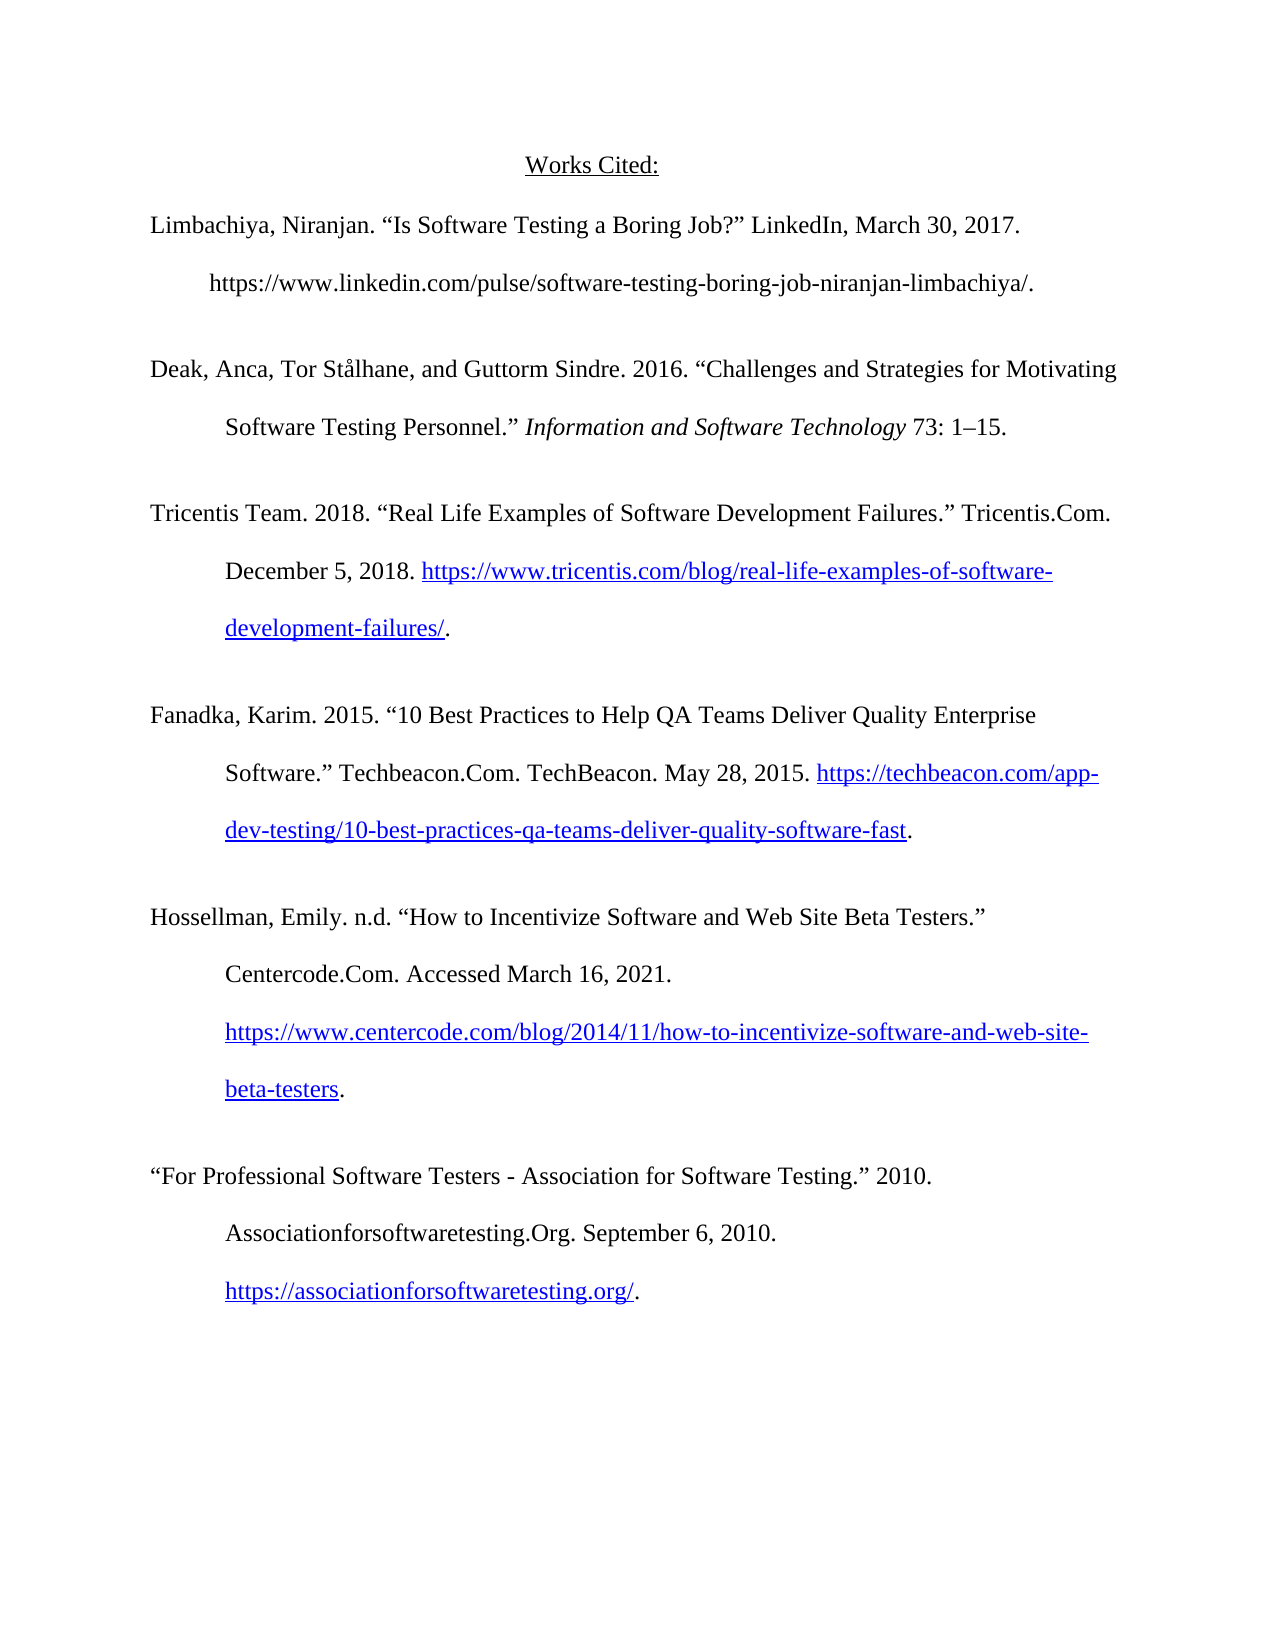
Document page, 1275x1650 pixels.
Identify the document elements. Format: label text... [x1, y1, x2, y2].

text “For Professional Software Testers - Association for Software Testing.” 2010. Associationforsoftwaretesting.Org. September 6, 2010. https://associationforsoftwaretesting.org/. [150, 1161, 1125, 1305]
text Hossellman, Emily. n.d. “How to Incentivize Software and Web Site Beta Testers.” Centercode.Com. Accessed March 16, 2021. https://www.centercode.com/blog/2014/11/how-to-incentivize-software-and-web-site-beta-testers. [150, 902, 1125, 1103]
text Limbachiya, Niranjan. “Is Software Testing a Boring Job?” LinkedIn, March 30, 2017. https://www.linkedin.com/pulse/software-testing-boring-job-niranjan-limbachiya/. [150, 210, 1125, 296]
text Works Cited: [525, 150, 1125, 179]
text Tricentis Team. 2018. “Real Life Examples of Software Development Failures.” Tricentis.Com. December 5, 2018. https://www.tricentis.com/blog/real-life-examples-of-software-development-failures/. [150, 498, 1125, 642]
text Deak, Anca, Tor Stålhane, and Guttorm Sindre. 2016. “Challenges and Strategies for Motivating Software Testing Personnel.” Information and Software Technology 73: 1–15. [150, 354, 1125, 441]
text Fanadka, Karim. 2015. “10 Best Practices to Help QA Teams Deliver Quality Enterprise Software.” Techbeacon.Com. TechBeacon. May 28, 2015. https://techbeacon.com/app-dev-testing/10-best-practices-qa-teams-deliver-quality-software-fast. [150, 700, 1125, 844]
